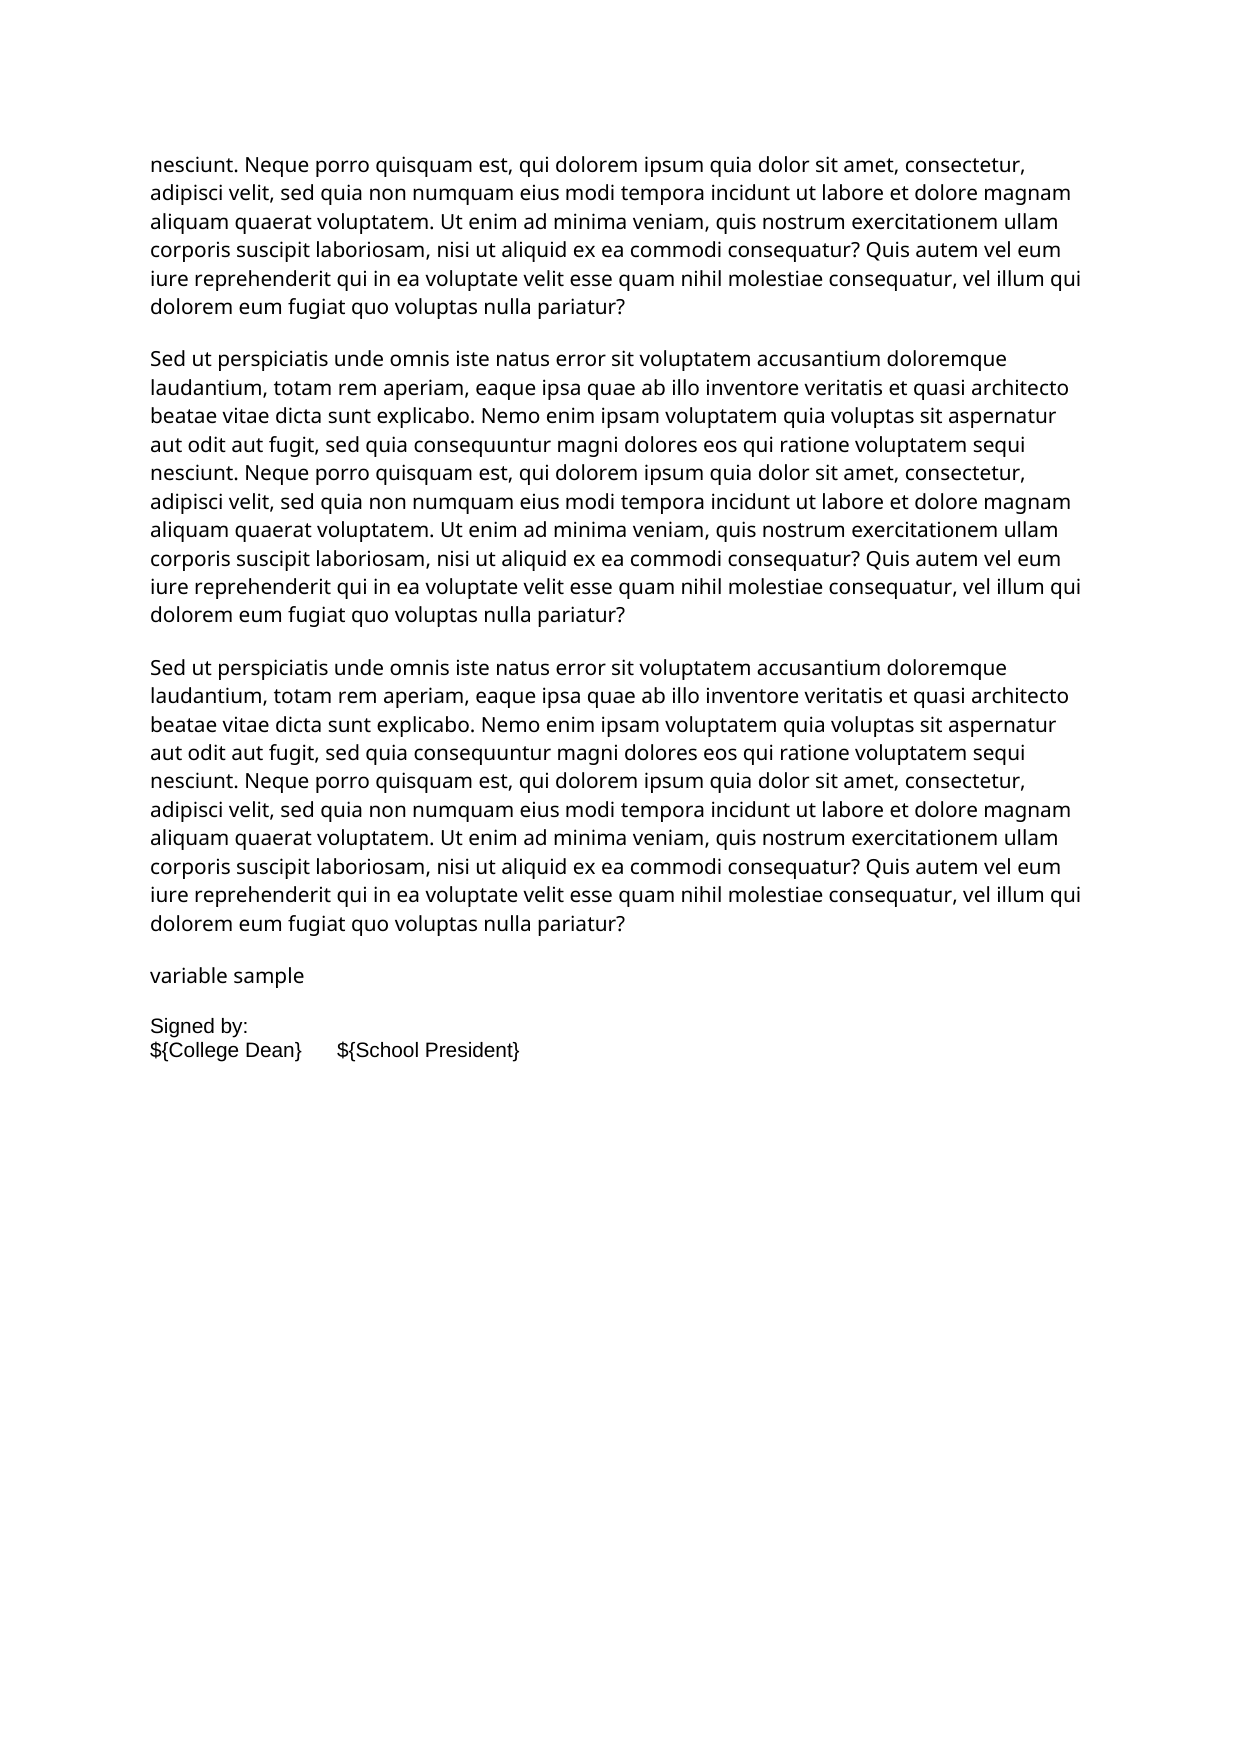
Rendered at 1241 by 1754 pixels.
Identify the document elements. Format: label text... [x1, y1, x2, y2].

text Signed by: [150, 1014, 1090, 1038]
text variable sample [150, 961, 1090, 990]
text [150, 150, 1090, 321]
text ${College Dean} ${School President} [150, 1038, 1090, 1062]
